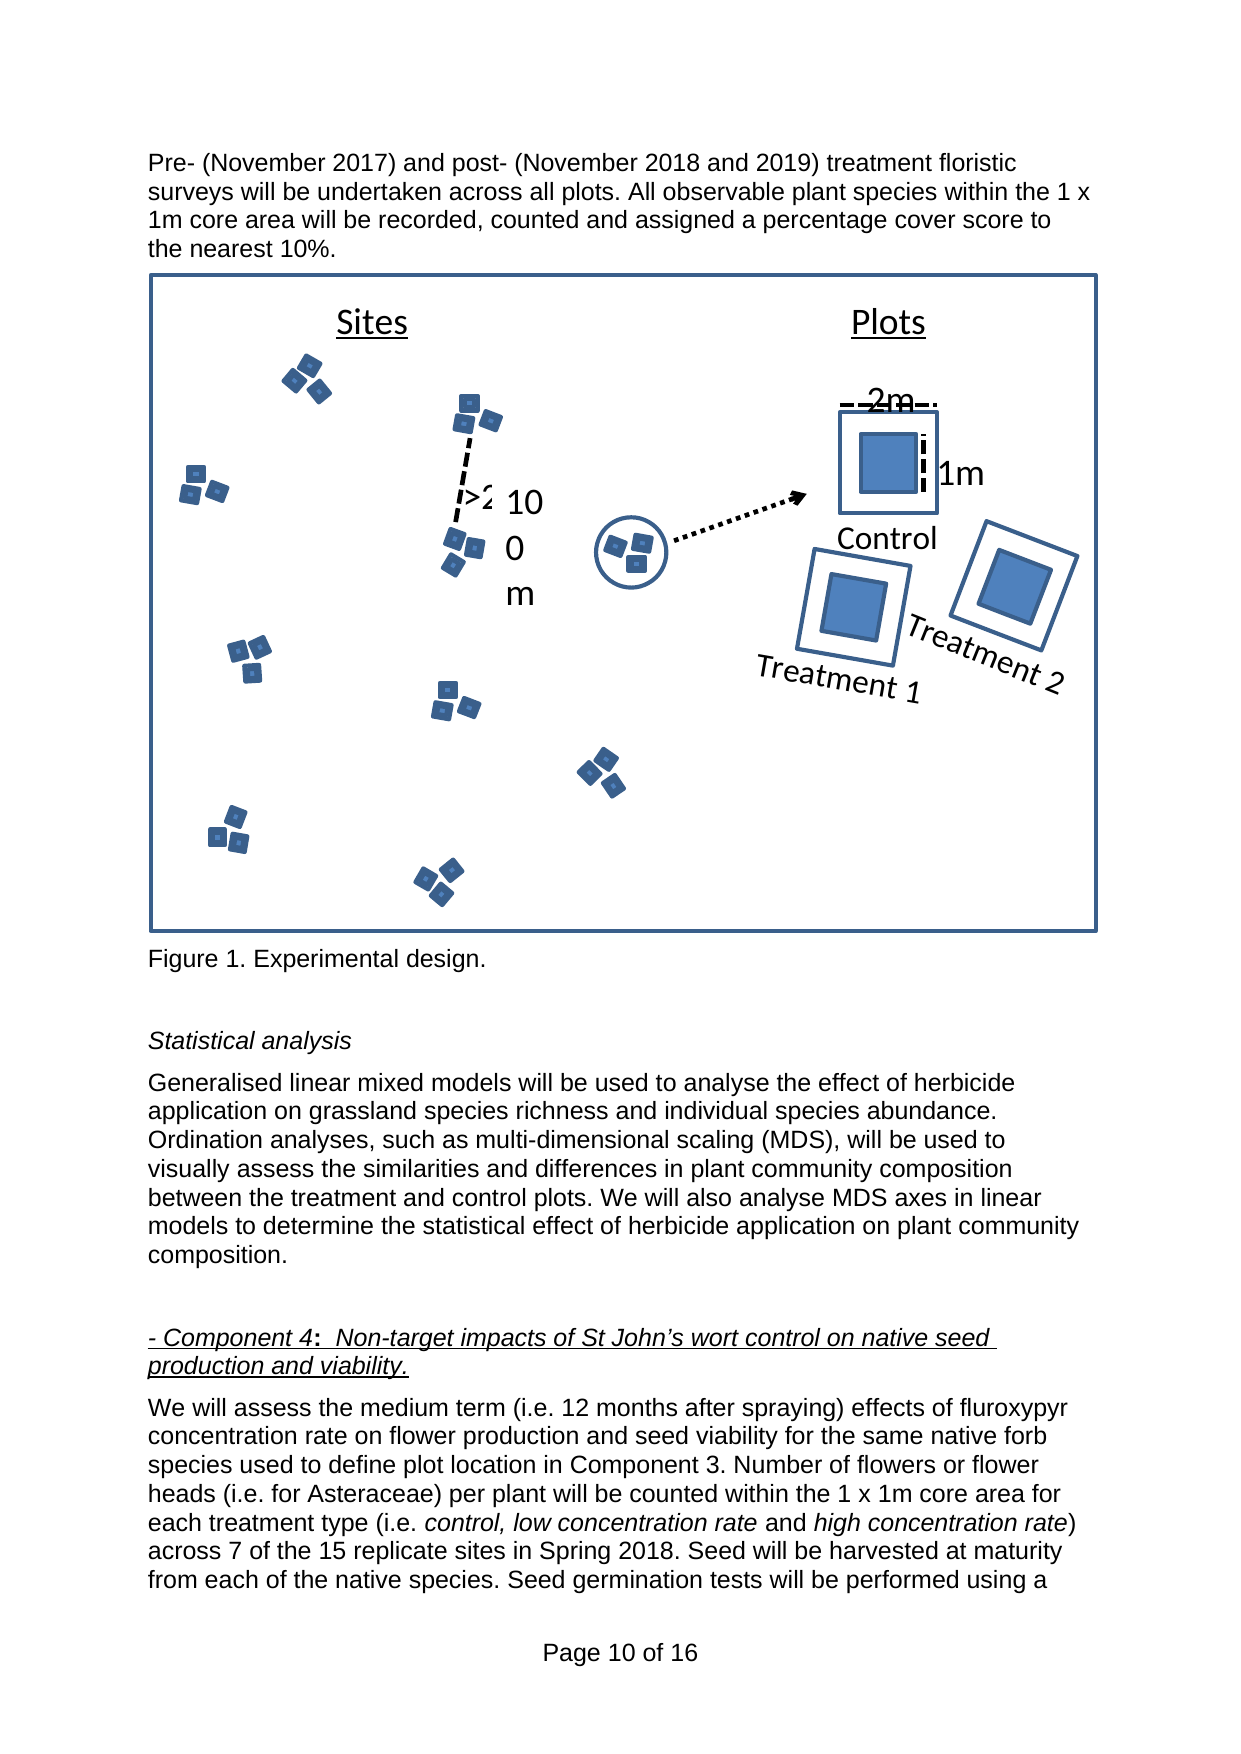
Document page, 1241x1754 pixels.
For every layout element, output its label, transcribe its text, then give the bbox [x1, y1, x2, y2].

text Figure 1. Experimental design. [148, 944, 1092, 972]
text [148, 1392, 1092, 1594]
text Pre- (November 2017) and post- (November 2018 and 2019) treatment floristic surveys will be undertaken across all plots. All observable plant species within the 1 x 1m core area will be recorded, counted and assigned a percentage cover score to the nearest 10%. [148, 148, 1092, 263]
text Generalised linear mixed models will be used to analyse the effect of herbicide application on grassland species richness and individual species abundance. Ordination analyses, such as multi-dimensional scaling (MDS), will be used to visually assess the similarities and differences in plant community composition between the treatment and control plots. We will also analyse MDS axes in linear models to determine the statistical effect of herbicide application on plant community composition. [148, 1067, 1092, 1269]
text - Component 4: Non-target impacts of St John’s wort control on native seed production and viability. [148, 1322, 1092, 1380]
text Statistical analysis [148, 1026, 1092, 1055]
